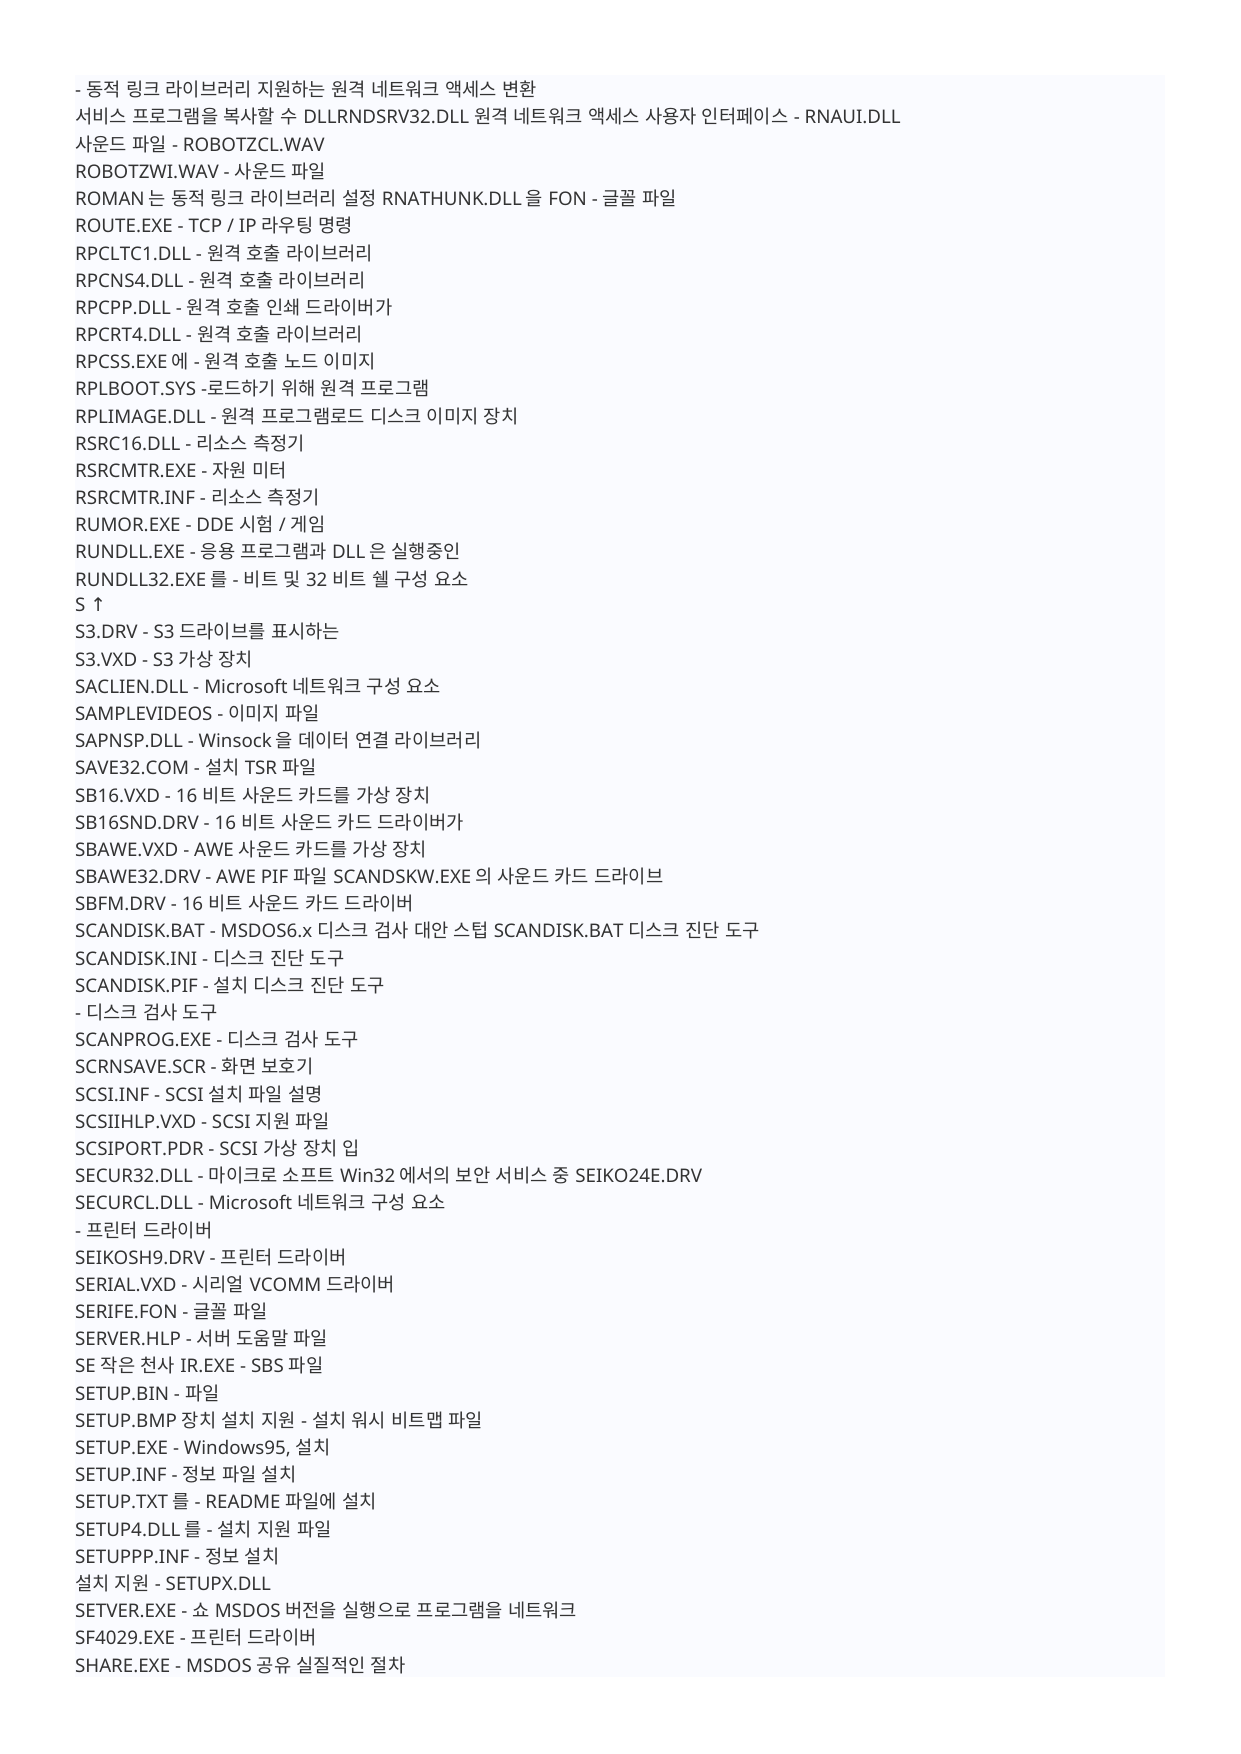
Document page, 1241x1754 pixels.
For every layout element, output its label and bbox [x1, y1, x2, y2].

text [75, 75, 1165, 1677]
